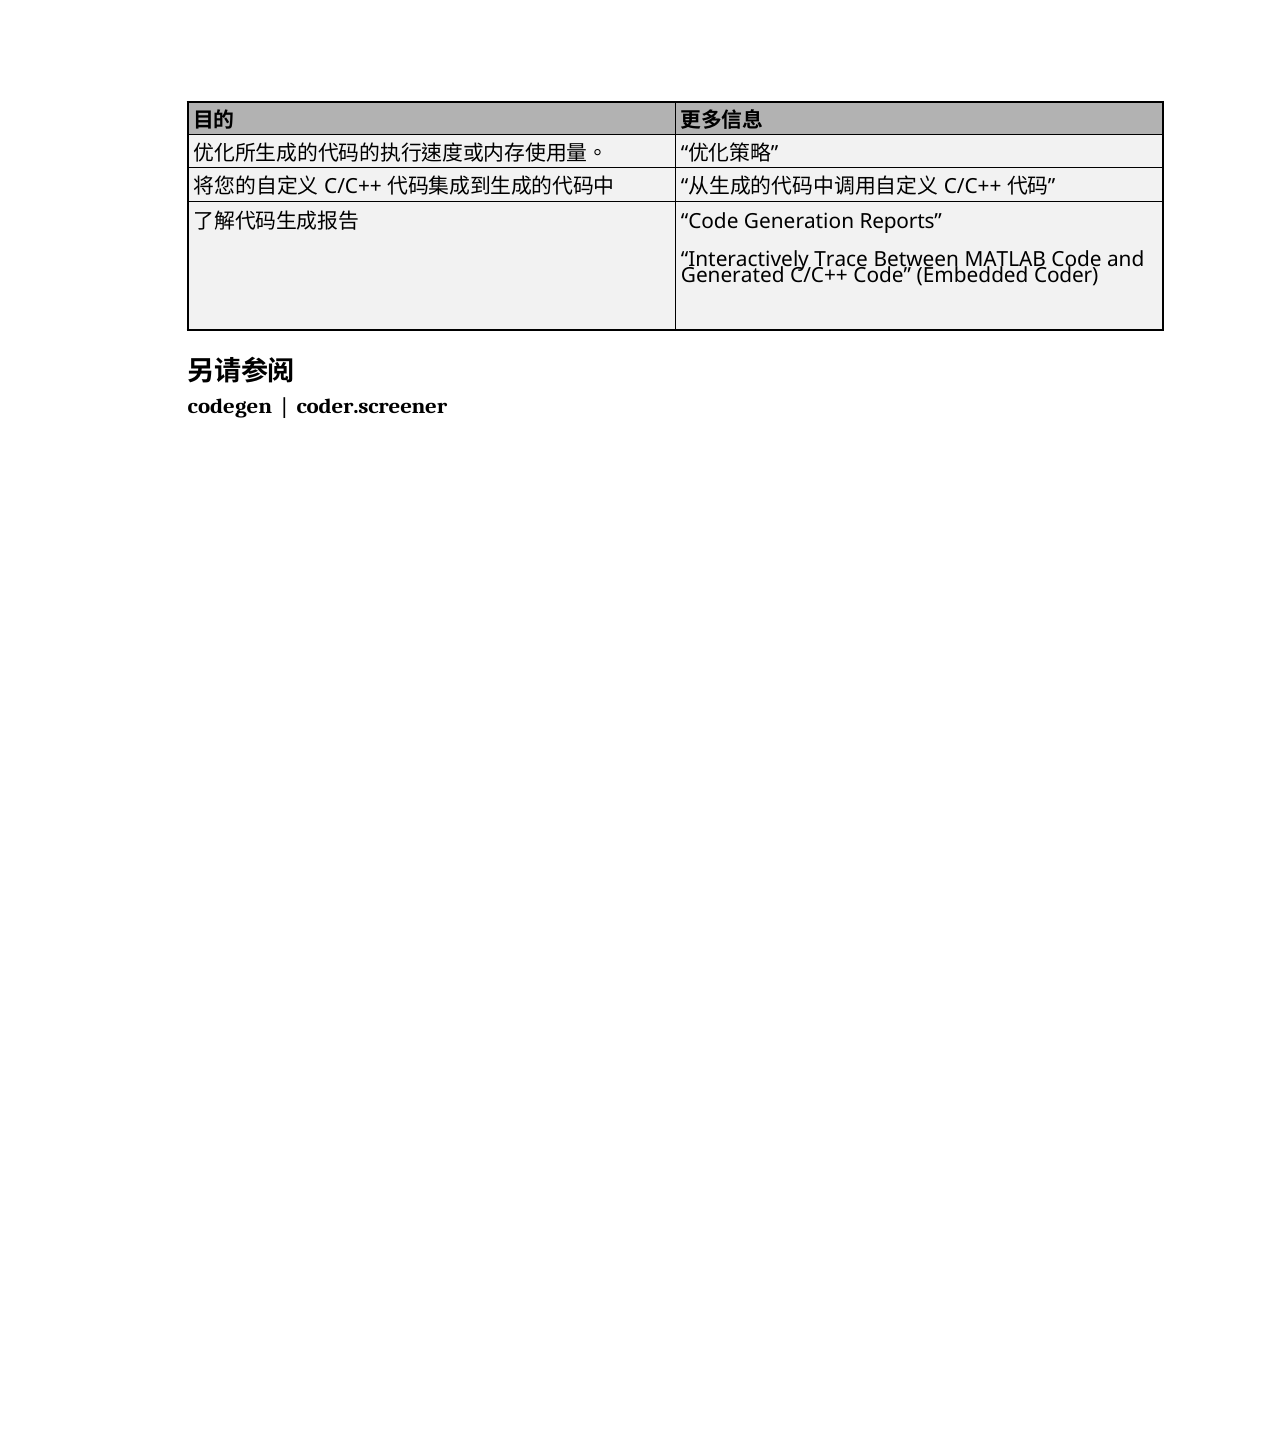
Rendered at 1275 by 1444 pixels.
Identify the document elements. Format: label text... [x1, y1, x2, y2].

table_cell 优化所生成的代码的执行速度或内存使用量。 [189, 135, 675, 167]
table_cell 将您的自定义 C/C++ 代码集成到生成的代码中 [189, 168, 675, 201]
text codegen | coder.screener [187, 389, 1275, 420]
table_cell “Code Generation Reports” “Interactively Trace Between MATLAB Code and Generated C/C++ Code” (Embedded Coder) [676, 202, 1162, 329]
table_cell “优化策略” [676, 135, 1162, 167]
text 另请参阅 [187, 346, 1275, 389]
table_cell 了解代码生成报告 [189, 202, 675, 329]
table_header 更多信息 [676, 103, 1162, 134]
table_header 目的 [189, 103, 675, 134]
table_cell “从生成的代码中调用自定义 C/C++ 代码” [676, 168, 1162, 201]
